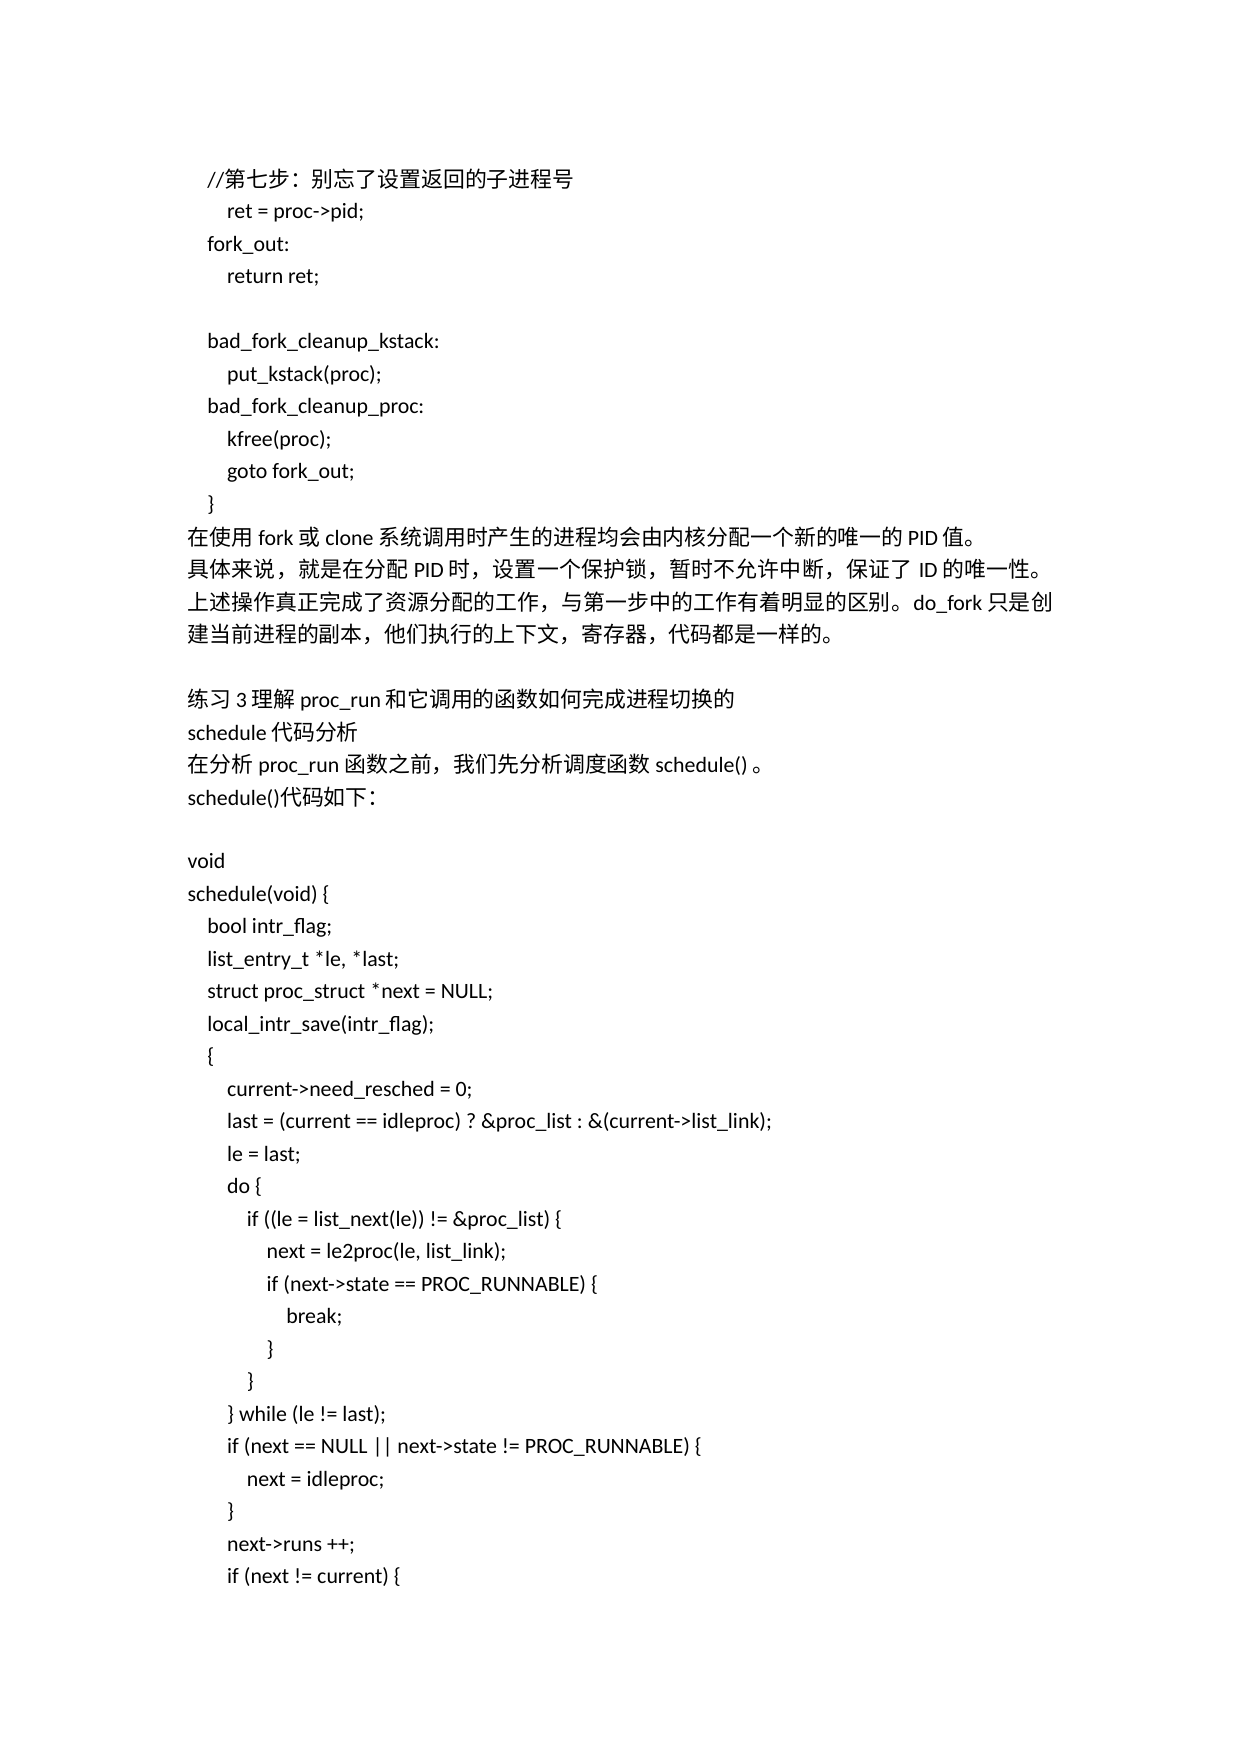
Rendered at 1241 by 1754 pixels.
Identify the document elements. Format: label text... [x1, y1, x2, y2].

text schedule代码分析 [187, 714, 1053, 747]
text schedule(void) { [187, 877, 1053, 909]
text last = (current == idleproc) ? &proc_list : &(current->list_link); [187, 1104, 1053, 1137]
text } [187, 1332, 1053, 1364]
text bad_fork_cleanup_kstack: [187, 324, 1053, 357]
text void [187, 844, 1053, 877]
text fork_out: [187, 227, 1053, 259]
text next->runs ++; [187, 1527, 1053, 1559]
text do { [187, 1169, 1053, 1202]
text if ((le = list_next(le)) != &proc_list) { [187, 1202, 1053, 1234]
text } [187, 1494, 1053, 1527]
text } while (le != last); [187, 1397, 1053, 1429]
text if (next == NULL || next->state != PROC_RUNNABLE) { [187, 1429, 1053, 1462]
text kfree(proc); [187, 422, 1053, 454]
text local_intr_save(intr_flag); [187, 1007, 1053, 1039]
text break; [187, 1299, 1053, 1332]
text 在分析 proc_run 函数之前，我们先分析调度函数 schedule() 。 [187, 747, 1053, 779]
text list_entry_t *le, *last; [187, 942, 1053, 974]
text bool intr_flag; [187, 909, 1053, 942]
text goto fork_out; [187, 454, 1053, 487]
text le = last; [187, 1137, 1053, 1169]
text struct proc_struct *next = NULL; [187, 974, 1053, 1007]
text ret = proc->pid; [187, 194, 1053, 227]
text } [187, 1364, 1053, 1397]
text if (next != current) { [187, 1559, 1053, 1592]
text if (next->state == PROC_RUNNABLE) { [187, 1267, 1053, 1299]
text bad_fork_cleanup_proc: [187, 389, 1053, 422]
text { [187, 1039, 1053, 1072]
text next = idleproc; [187, 1462, 1053, 1494]
text 具体来说，就是在分配PID时，设置一个保护锁，暂时不允许中断，保证了ID的唯一性。上述操作真正完成了资源分配的工作，与第一步中的工作有着明显的区别。do_fork只是创建当前进程的副本，他们执行的上下文，寄存器，代码都是一样的。 [187, 552, 1053, 649]
text return ret; [187, 259, 1053, 292]
text 练习3 理解proc_run和它调用的函数如何完成进程切换的 [187, 682, 1053, 714]
text current->need_resched = 0; [187, 1072, 1053, 1104]
text schedule()代码如下： [187, 779, 1053, 812]
text } [187, 487, 1053, 519]
text next = le2proc(le, list_link); [187, 1234, 1053, 1267]
text //第七步：别忘了设置返回的子进程号 [187, 162, 1053, 194]
text put_kstack(proc); [187, 357, 1053, 389]
text 在使用 fork 或 clone 系统调用时产生的进程均会由内核分配一个新的唯一的PID值。 [187, 519, 1053, 552]
